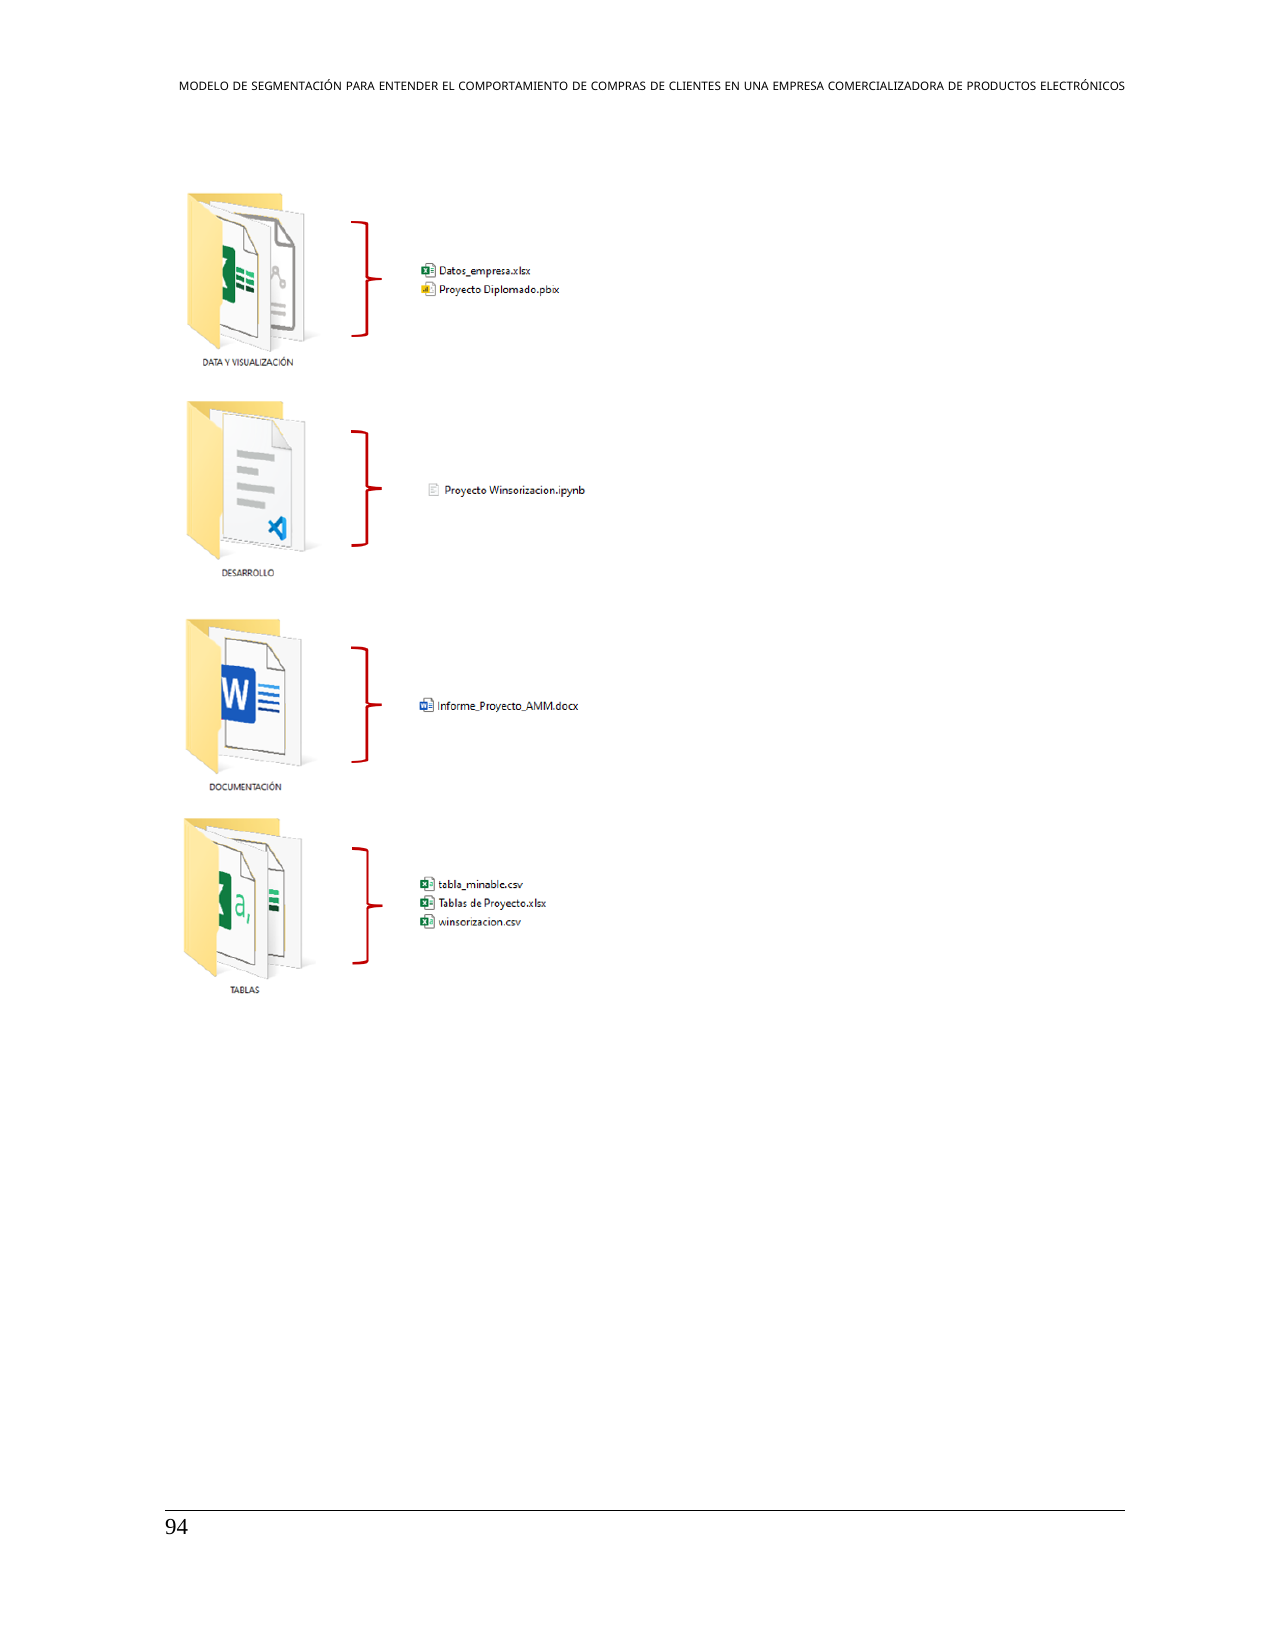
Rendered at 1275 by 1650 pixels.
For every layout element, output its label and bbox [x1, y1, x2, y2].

picture [165, 812, 608, 1006]
picture [165, 177, 617, 807]
